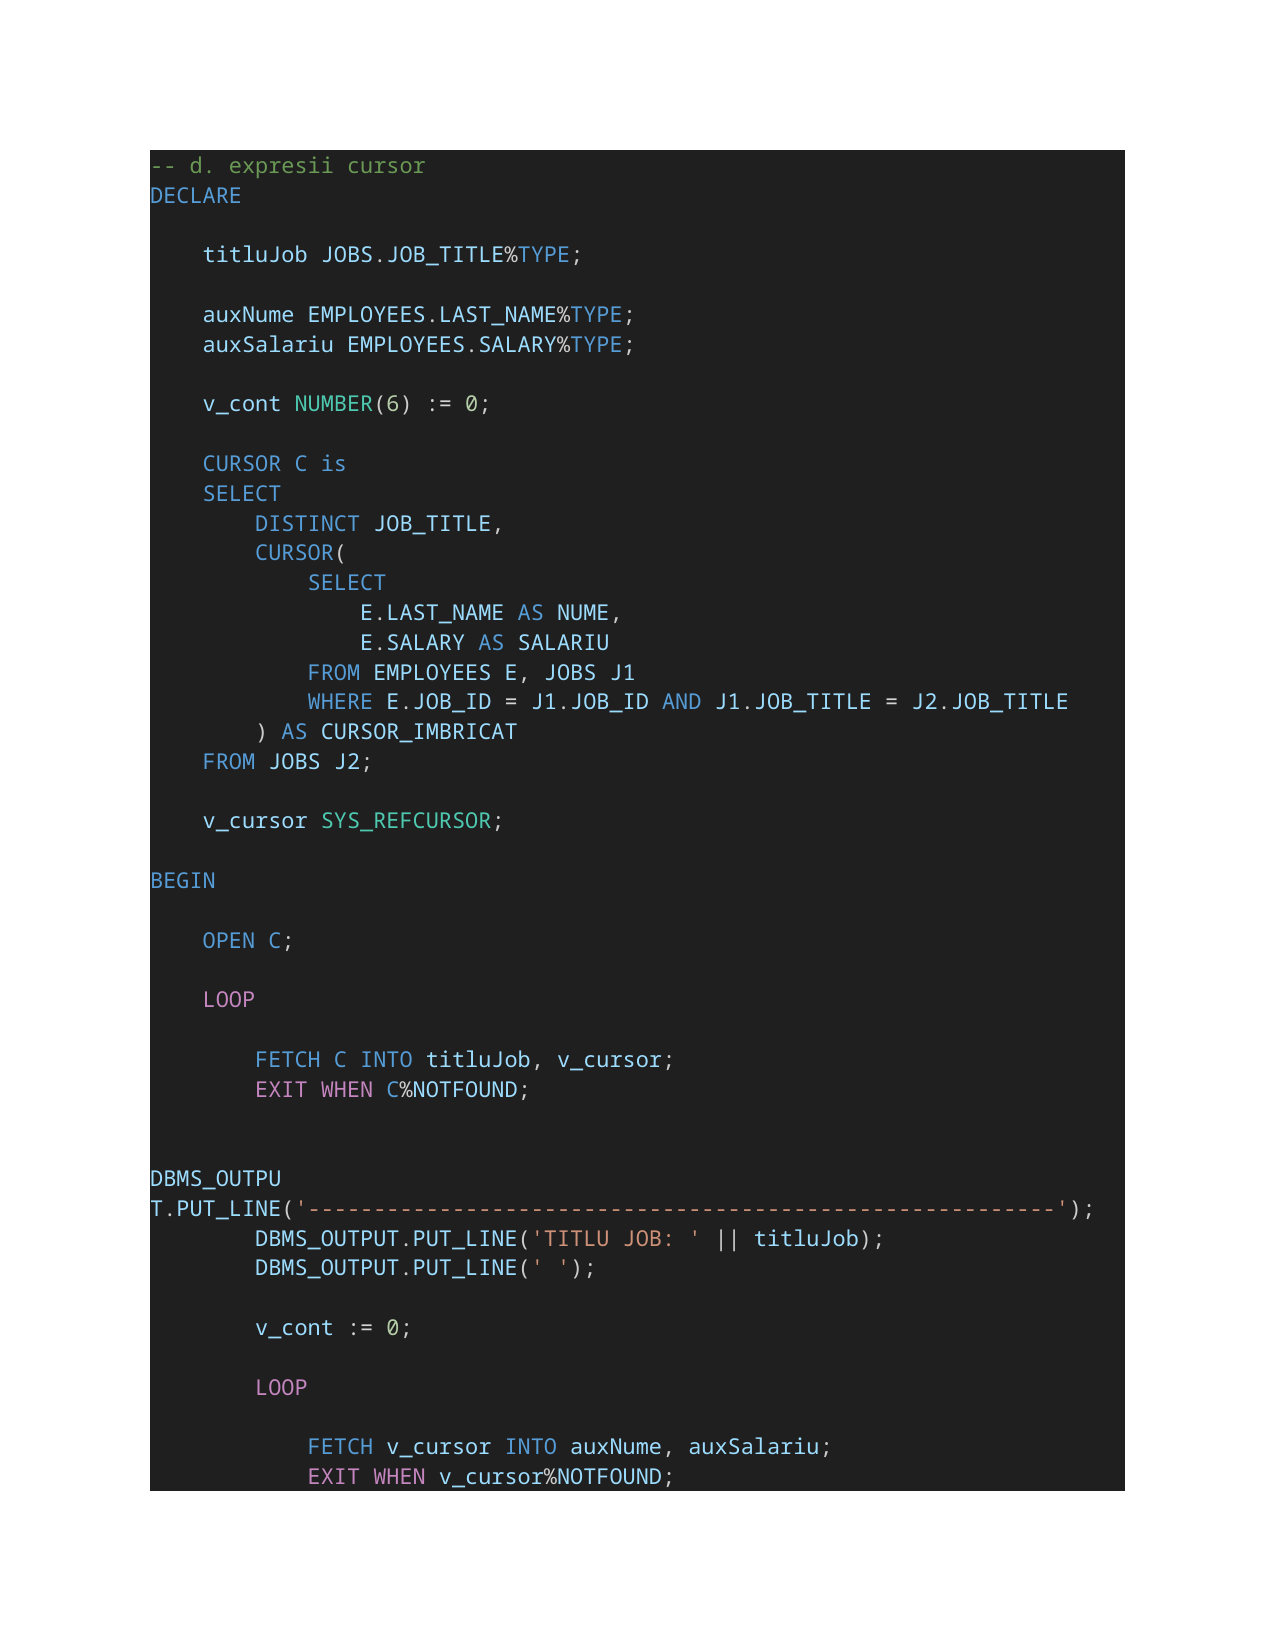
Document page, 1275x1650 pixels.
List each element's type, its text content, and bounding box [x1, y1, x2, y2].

text CURSOR( [150, 537, 1125, 567]
text EXIT WHEN v_cursor%NOTFOUND; [150, 1461, 1125, 1491]
text DBMS_OUTPUT.PUT_LINE('---------------------------------------------------------'); [150, 1133, 1125, 1222]
text SELECT [150, 478, 1125, 507]
text v_cursor SYS_REFCURSOR; [150, 805, 1125, 835]
text DISTINCT JOB_TITLE, [150, 507, 1125, 537]
text SELECT [150, 567, 1125, 597]
text ) AS CURSOR_IMBRICAT [150, 716, 1125, 746]
text E.SALARY AS SALARIU [150, 627, 1125, 656]
text FETCH C INTO titluJob, v_cursor; [150, 1044, 1125, 1073]
text v_cont NUMBER(6) := 0; [150, 388, 1125, 418]
text LOOP [150, 1371, 1125, 1401]
text FROM EMPLOYEES E, JOBS J1 [150, 656, 1125, 686]
text FETCH v_cursor INTO auxNume, auxSalariu; [150, 1431, 1125, 1461]
text BEGIN [150, 865, 1125, 895]
text -- d. expresii cursor [150, 150, 1125, 180]
text auxSalariu EMPLOYEES.SALARY%TYPE; [150, 329, 1125, 358]
text CURSOR C is [150, 448, 1125, 478]
text v_cont := 0; [150, 1312, 1125, 1342]
text WHERE E.JOB_ID = J1.JOB_ID AND J1.JOB_TITLE = J2.JOB_TITLE [150, 686, 1125, 716]
text titluJob JOBS.JOB_TITLE%TYPE; [150, 239, 1125, 269]
text FROM JOBS J2; [150, 746, 1125, 776]
text E.LAST_NAME AS NUME, [150, 597, 1125, 627]
text DBMS_OUTPUT.PUT_LINE(' '); [150, 1252, 1125, 1282]
text LOOP [150, 984, 1125, 1014]
text DBMS_OUTPUT.PUT_LINE('TITLU JOB: ' || titluJob); [150, 1222, 1125, 1252]
text OPEN C; [150, 924, 1125, 954]
text DECLARE [150, 180, 1125, 209]
text EXIT WHEN C%NOTFOUND; [150, 1073, 1125, 1103]
text auxNume EMPLOYEES.LAST_NAME%TYPE; [150, 299, 1125, 329]
